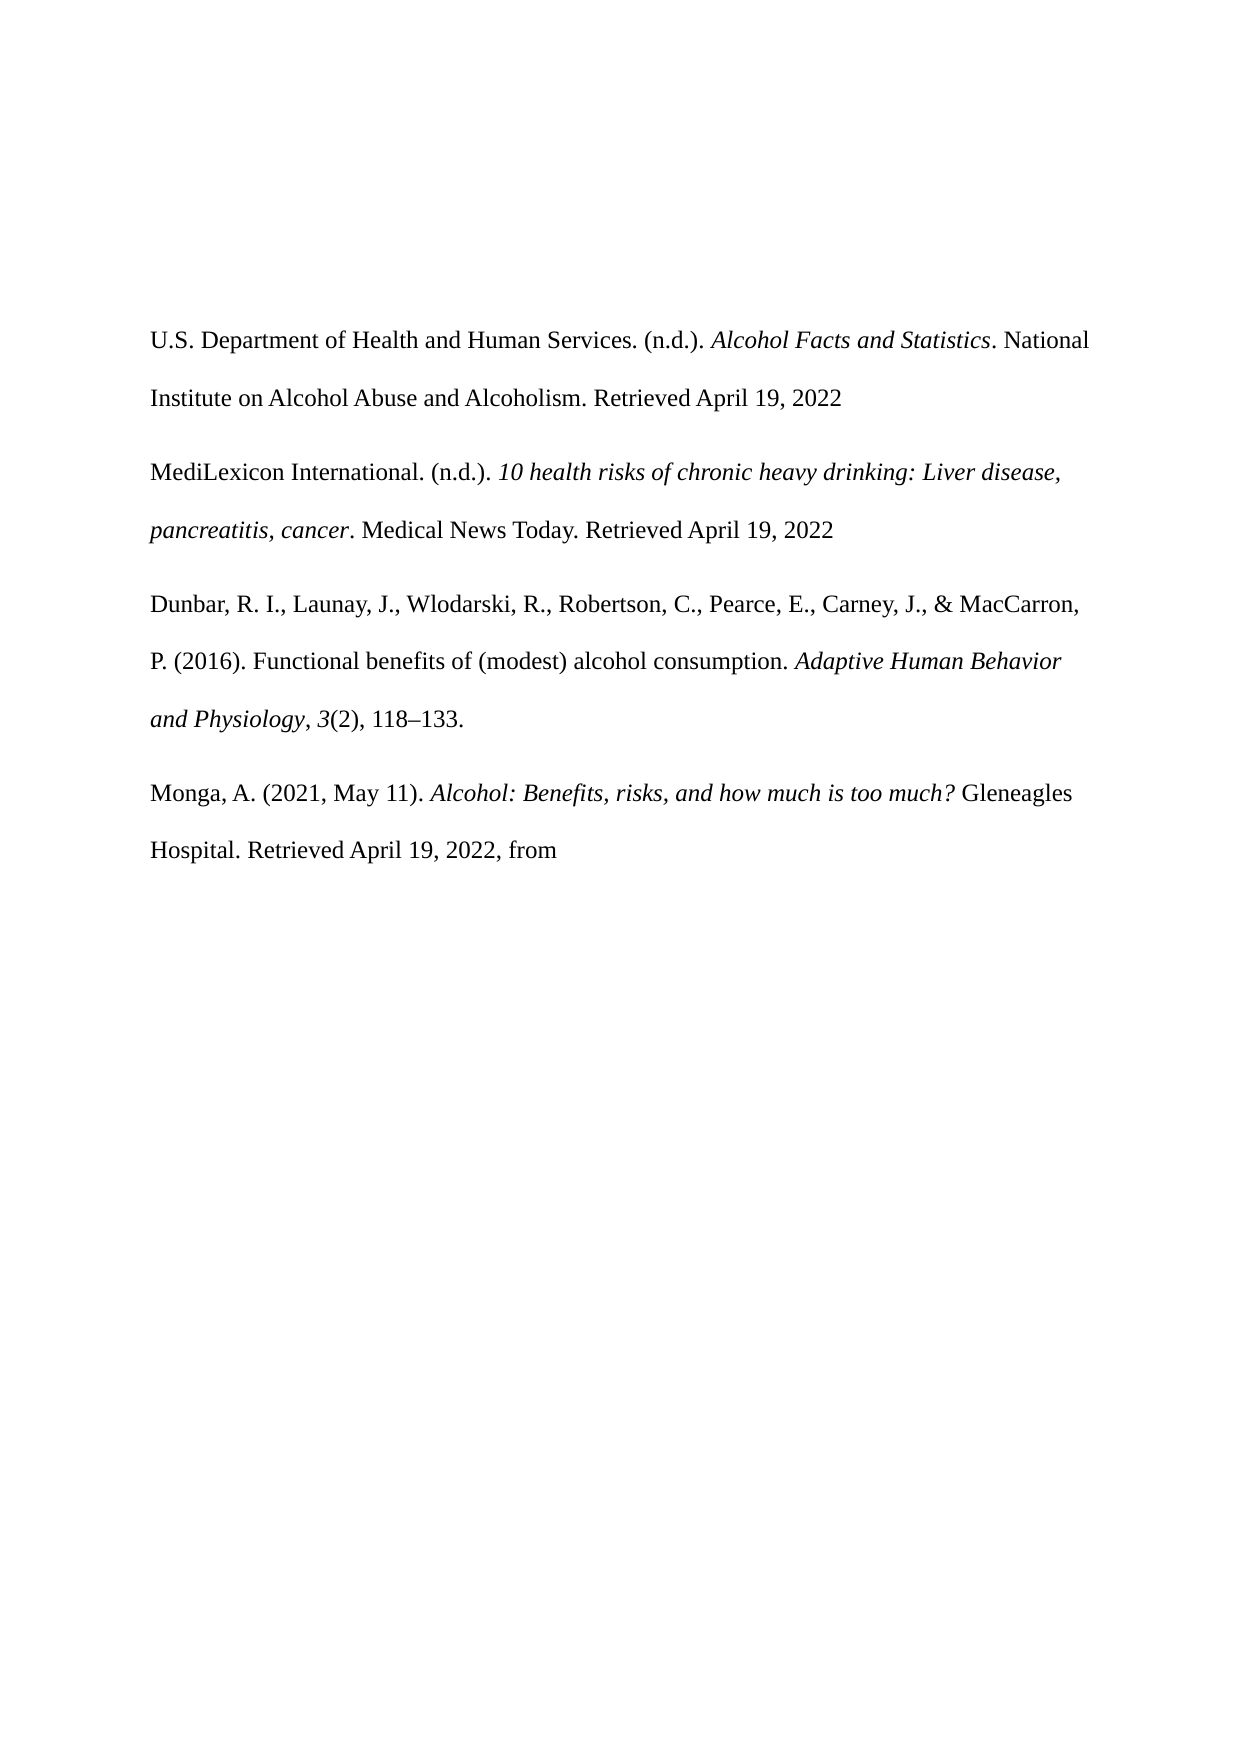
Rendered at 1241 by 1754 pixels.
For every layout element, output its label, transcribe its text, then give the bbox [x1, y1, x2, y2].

text MediLexicon International. (n.d.). 10 health risks of chronic heavy drinking: Liver disease, pancreatitis, cancer. Medical News Today. Retrieved April 19, 2022 [150, 457, 1090, 543]
text Dunbar, R. I., Launay, J., Wlodarski, R., Robertson, C., Pearce, E., Carney, J., & MacCarron, P. (2016). Functional benefits of (modest) alcohol consumption. Adaptive Human Behavior and Physiology, 3(2), 118–133. [150, 589, 1090, 733]
text Monga, A. (2021, May 11). Alcohol: Benefits, risks, and how much is too much? Gleneagles Hospital. Retrieved April 19, 2022, from [150, 778, 1090, 864]
text U.S. Department of Health and Human Services. (n.d.). Alcohol Facts and Statistics. National Institute on Alcohol Abuse and Alcoholism. Retrieved April 19, 2022 [150, 326, 1090, 412]
